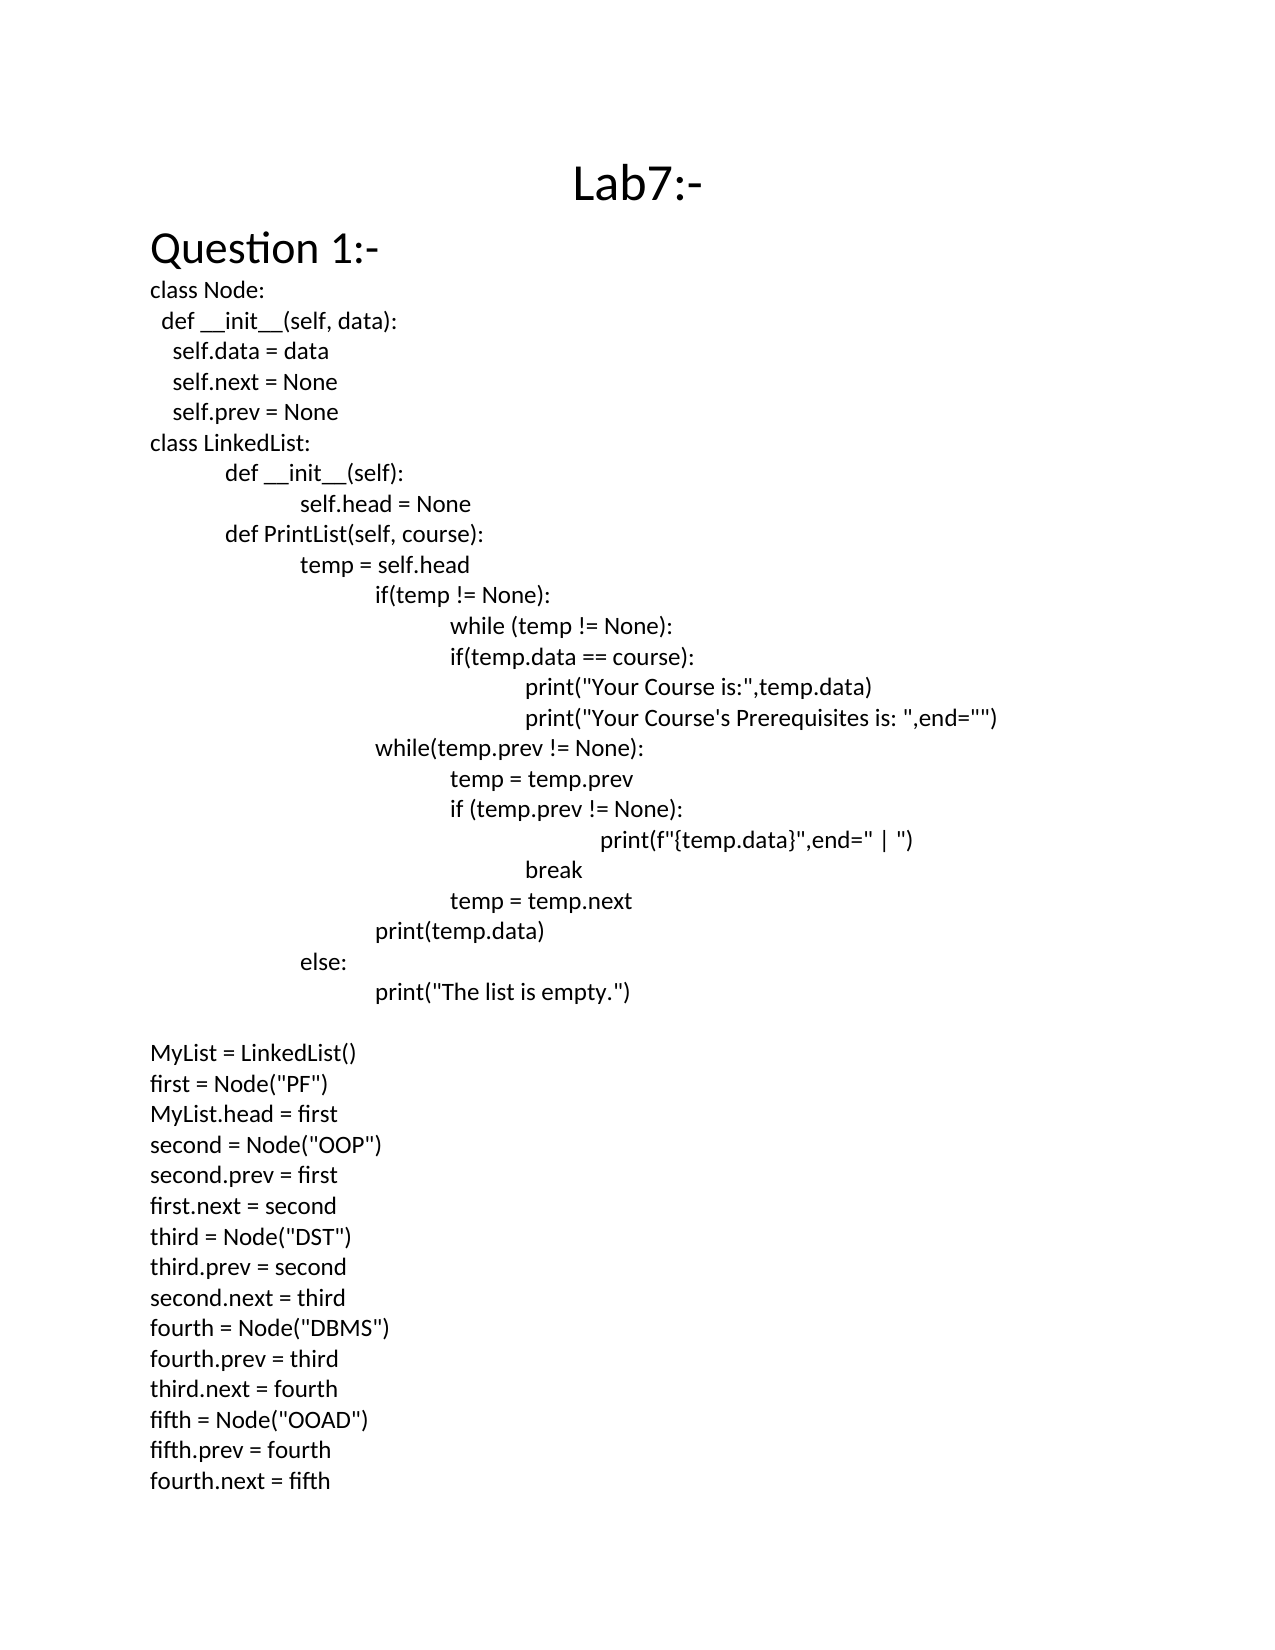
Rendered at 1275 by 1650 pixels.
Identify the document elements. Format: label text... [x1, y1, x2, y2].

text print("Your Course's Prerequisites is: ",end="") [150, 702, 1125, 732]
text third.next = fourth [150, 1373, 1125, 1404]
text fifth.prev = fourth [150, 1434, 1125, 1465]
text temp = temp.prev [150, 763, 1125, 793]
text self.prev = None [150, 397, 1125, 427]
text third.prev = second [150, 1251, 1125, 1282]
text def __init__(self): [150, 458, 1125, 488]
text self.head = None [150, 488, 1125, 519]
text class LinkedList: [150, 427, 1125, 458]
text fourth = Node("DBMS") [150, 1312, 1125, 1343]
text if(temp.data == course): [375, 641, 1125, 671]
text if (temp.prev != None): [150, 793, 1125, 824]
text else: [225, 946, 1125, 976]
text self.next = None [150, 366, 1125, 397]
text fourth.prev = third [150, 1343, 1125, 1373]
text print(f"{temp.data}",end=" | ") [150, 824, 1125, 854]
text while (temp != None): [150, 610, 1125, 641]
text temp = temp.next [150, 885, 1125, 915]
text fifth = Node("OOAD") [150, 1404, 1125, 1434]
text first.next = second [150, 1190, 1125, 1221]
text MyList.head = first [150, 1098, 1125, 1129]
text if(temp != None): [150, 580, 1125, 610]
text while(temp.prev != None): [150, 732, 1125, 763]
text temp = self.head [150, 549, 1125, 580]
text break [150, 854, 1125, 885]
text Lab7:- [150, 150, 1125, 213]
text print("Your Course is:",temp.data) [150, 671, 1125, 702]
text second.prev = first [150, 1159, 1125, 1190]
text print("The list is empty.") [300, 976, 1125, 1007]
text first = Node("PF") [150, 1068, 1125, 1098]
text class Node: [150, 274, 1125, 305]
text print(temp.data) [150, 915, 1125, 946]
text fourth.next = fifth [150, 1465, 1125, 1495]
text def PrintList(self, course): [150, 519, 1125, 549]
text def __init__(self, data): [150, 305, 1125, 336]
text third = Node("DST") [150, 1221, 1125, 1251]
text second = Node("OOP") [150, 1129, 1125, 1159]
text Question 1:- [150, 218, 1125, 274]
text MyList = LinkedList() [150, 1037, 1125, 1068]
text second.next = third [150, 1282, 1125, 1312]
text self.data = data [150, 336, 1125, 366]
